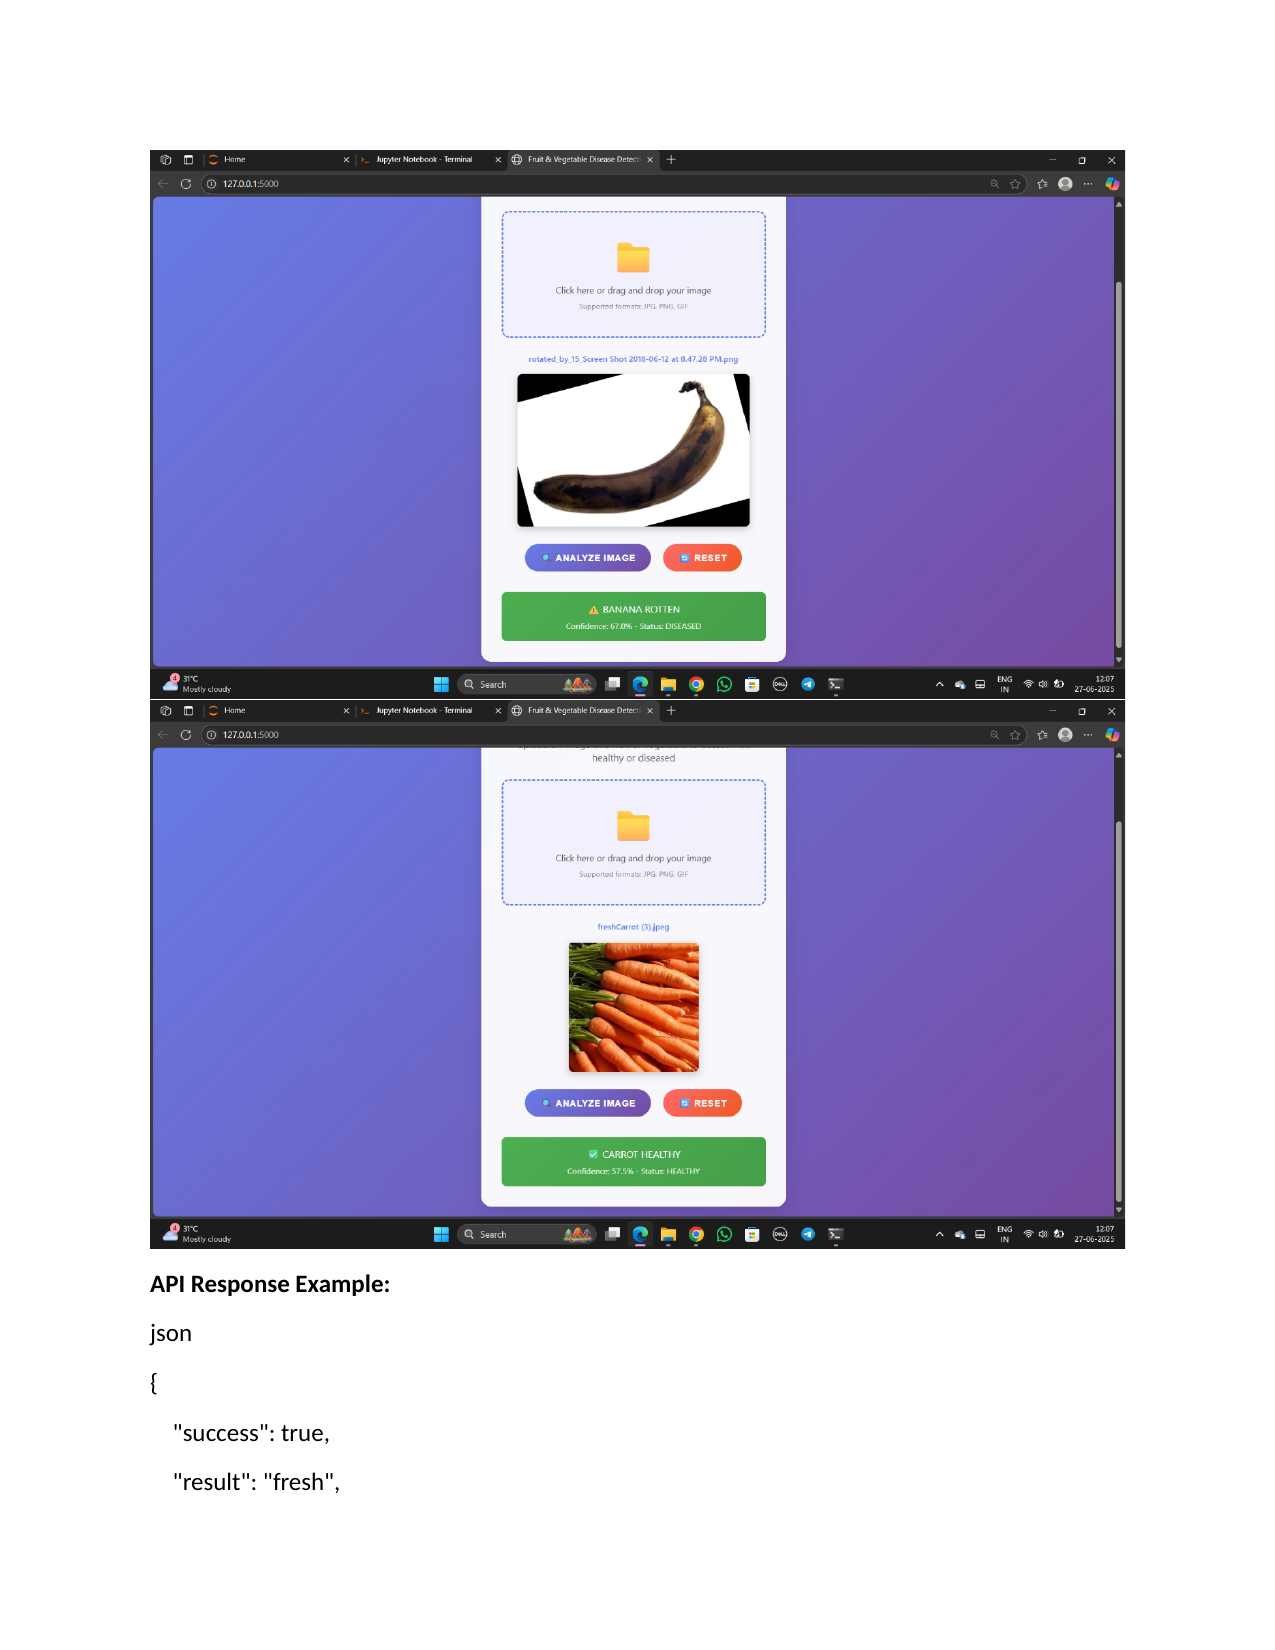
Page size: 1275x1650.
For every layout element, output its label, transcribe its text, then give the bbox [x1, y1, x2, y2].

picture [150, 700, 1125, 1249]
text API Response Example: [150, 1268, 1125, 1298]
text { [150, 1367, 1125, 1398]
text "success": true, [150, 1417, 1125, 1447]
text "result": "fresh", [150, 1466, 1125, 1497]
picture [150, 150, 1125, 699]
text json [150, 1317, 1125, 1348]
